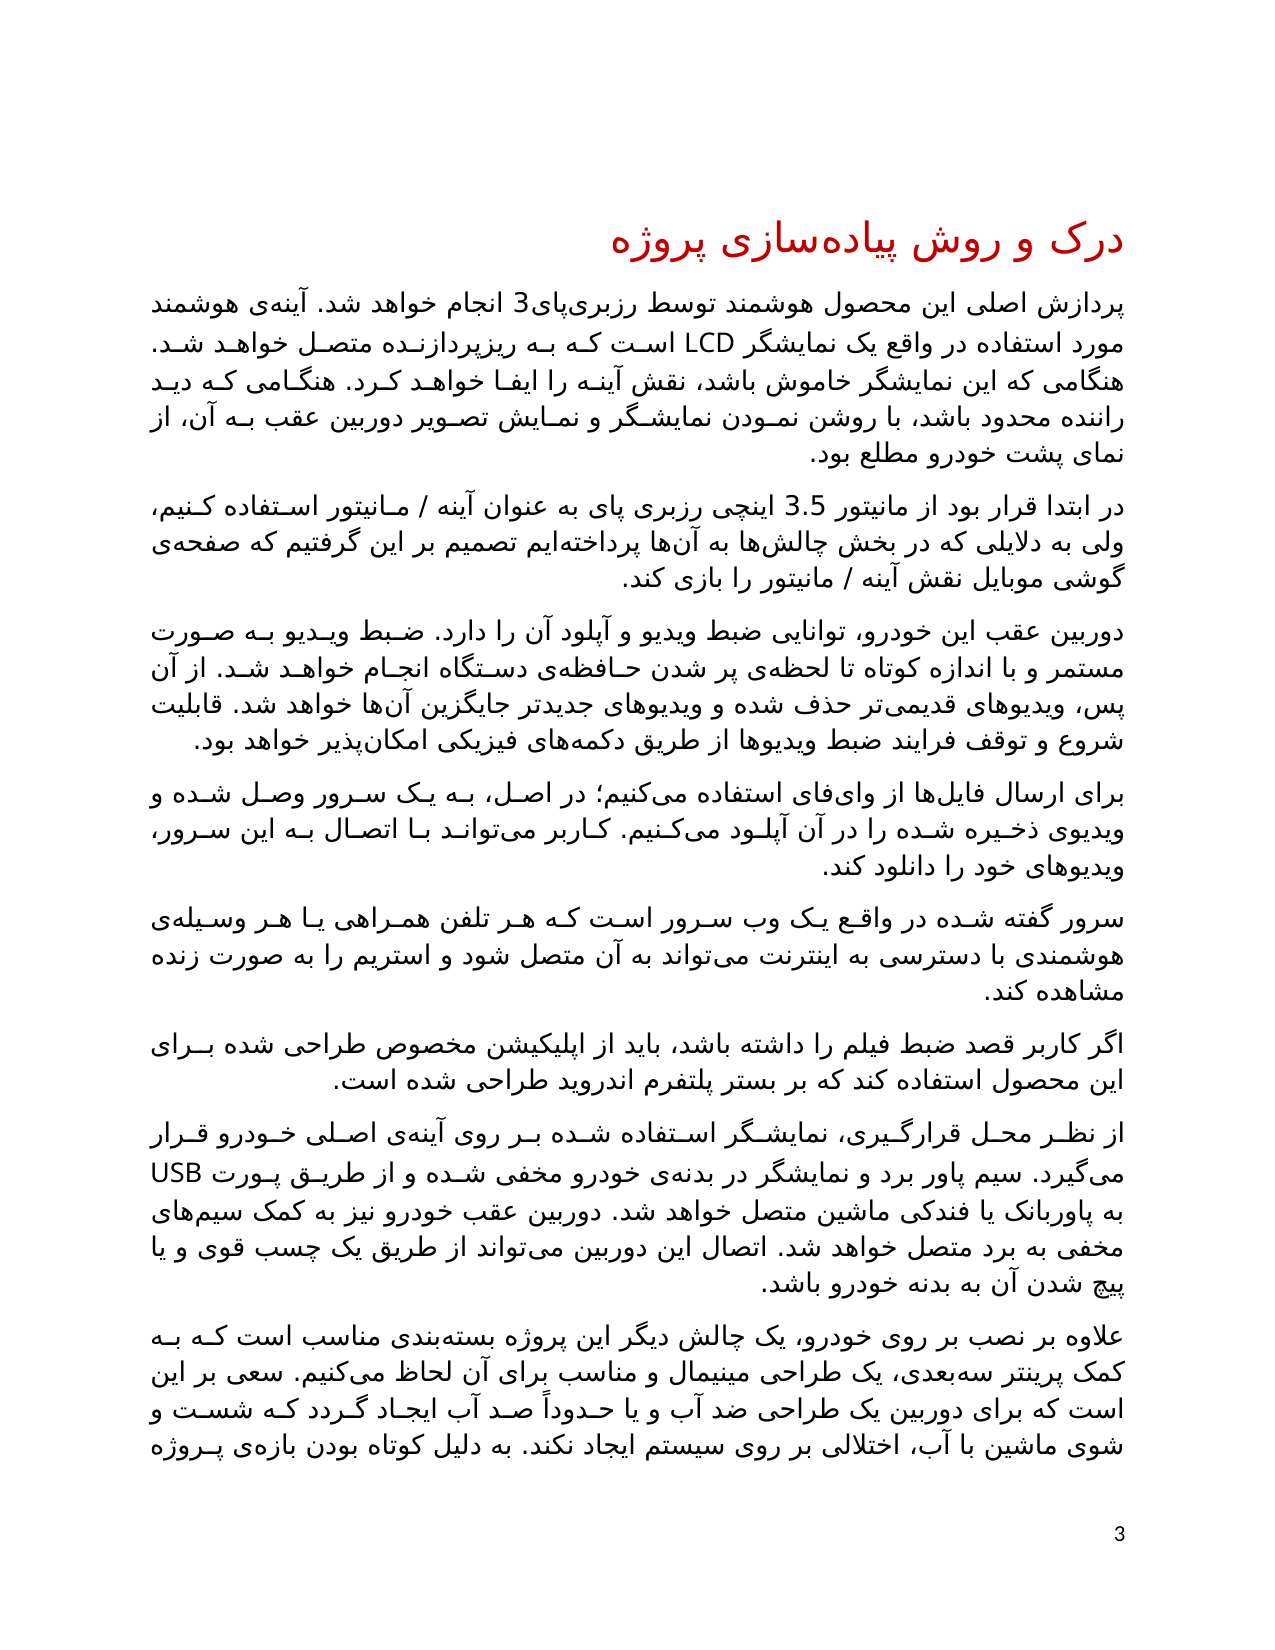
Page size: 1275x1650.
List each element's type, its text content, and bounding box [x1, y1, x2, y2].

text پردازش اصلی این محصول هوشمند توسط رزبری‌پای3 انجام خواهد شد. آینه‌ی هوشمند مورد استفاده در واقع یک نمایشگر LCD است که به ریزپردازنده متصل خواهد شد. هنگامی که این نمایشگر خاموش باشد، نقش آینه را ایفا خواهد کرد. هنگامی که دید راننده محدود باشد، با روشن نمودن نمایشگر و نمایش تصویر دوربین عقب به آن، از نمای پشت خودرو مطلع بود. [150, 287, 1125, 469]
text در ابتدا قرار بود از مانیتور 3.5 اینچی رزبری پای به عنوان آینه / مانیتور استفاده کنیم، ولی به دلایلی که در بخش چالش‌ها به آن‌ها پرداخته‌ایم تصمیم بر این گرفتیم که صفحه‌ی گوشی موبایل نقش آینه / مانیتور را بازی کند. [150, 490, 1125, 594]
subtitle درک و روش پیاده‌سازی پروژه [150, 214, 1125, 263]
text اگر کاربر قصد ضبط فیلم را داشته باشد، باید از اپلیکیشن مخصوص طراحی شده برای این محصول استفاده کند که بر بستر پلتفرم اندروید طراحی شده است. [150, 1028, 1125, 1096]
text از نظر محل قرارگیری، نمایشگر استفاده شده بر روی آینه‌ی اصلی خودرو قرار می‌گیرد. سیم‌ پاور برد و نمایشگر در بدنه‌ی خودرو مخفی شده و از طریق پورت USB به پاوربانک یا فندکی ماشین متصل خواهد شد. دوربین عقب خودرو نیز به کمک سیم‌های مخفی به برد متصل خواهد شد. اتصال این دوربین می‌تواند از طریق یک چسب قوی و یا پیچ شدن آن به بدنه خودرو باشد. [150, 1117, 1125, 1299]
text برای ارسال فایل‌ها از وای‌فای استفاده می‌کنیم؛ در اصل، به یک سرور وصل شده و ویدیوی ذخیره شده را در آن آپلود می‌کنیم. کاربر می‌تواند با اتصال به این سرور، ویدیو‌های خود را دانلود کند. [150, 777, 1125, 881]
text دوربین عقب این خودرو، توانایی ضبط ویدیو و آپلود آن را دارد. ضبط ویدیو به صورت مستمر و با اندازه کوتاه تا لحظه‌ی پر شدن حافظه‌ی دستگاه انجام خواهد شد. از آن پس، ویدیو‌های قدیمی‌تر حذف شده و ویدیوهای جدیدتر جایگزین آن‌ها خواهد شد. قابلیت شروع و توقف فرایند ضبط ویدیوها از طریق دکمه‌های فیزیکی امکان‌پذیر خواهد بود. [150, 616, 1125, 756]
text سرور گفته شده در واقع یک وب سرور است که هر تلفن همراهی یا هر وسیله‌ی هوشمندی با دسترسی به اینترنت می‌تواند به آن متصل شود و استریم را به صورت زنده مشاهده کند. [150, 903, 1125, 1007]
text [150, 1321, 1125, 1461]
